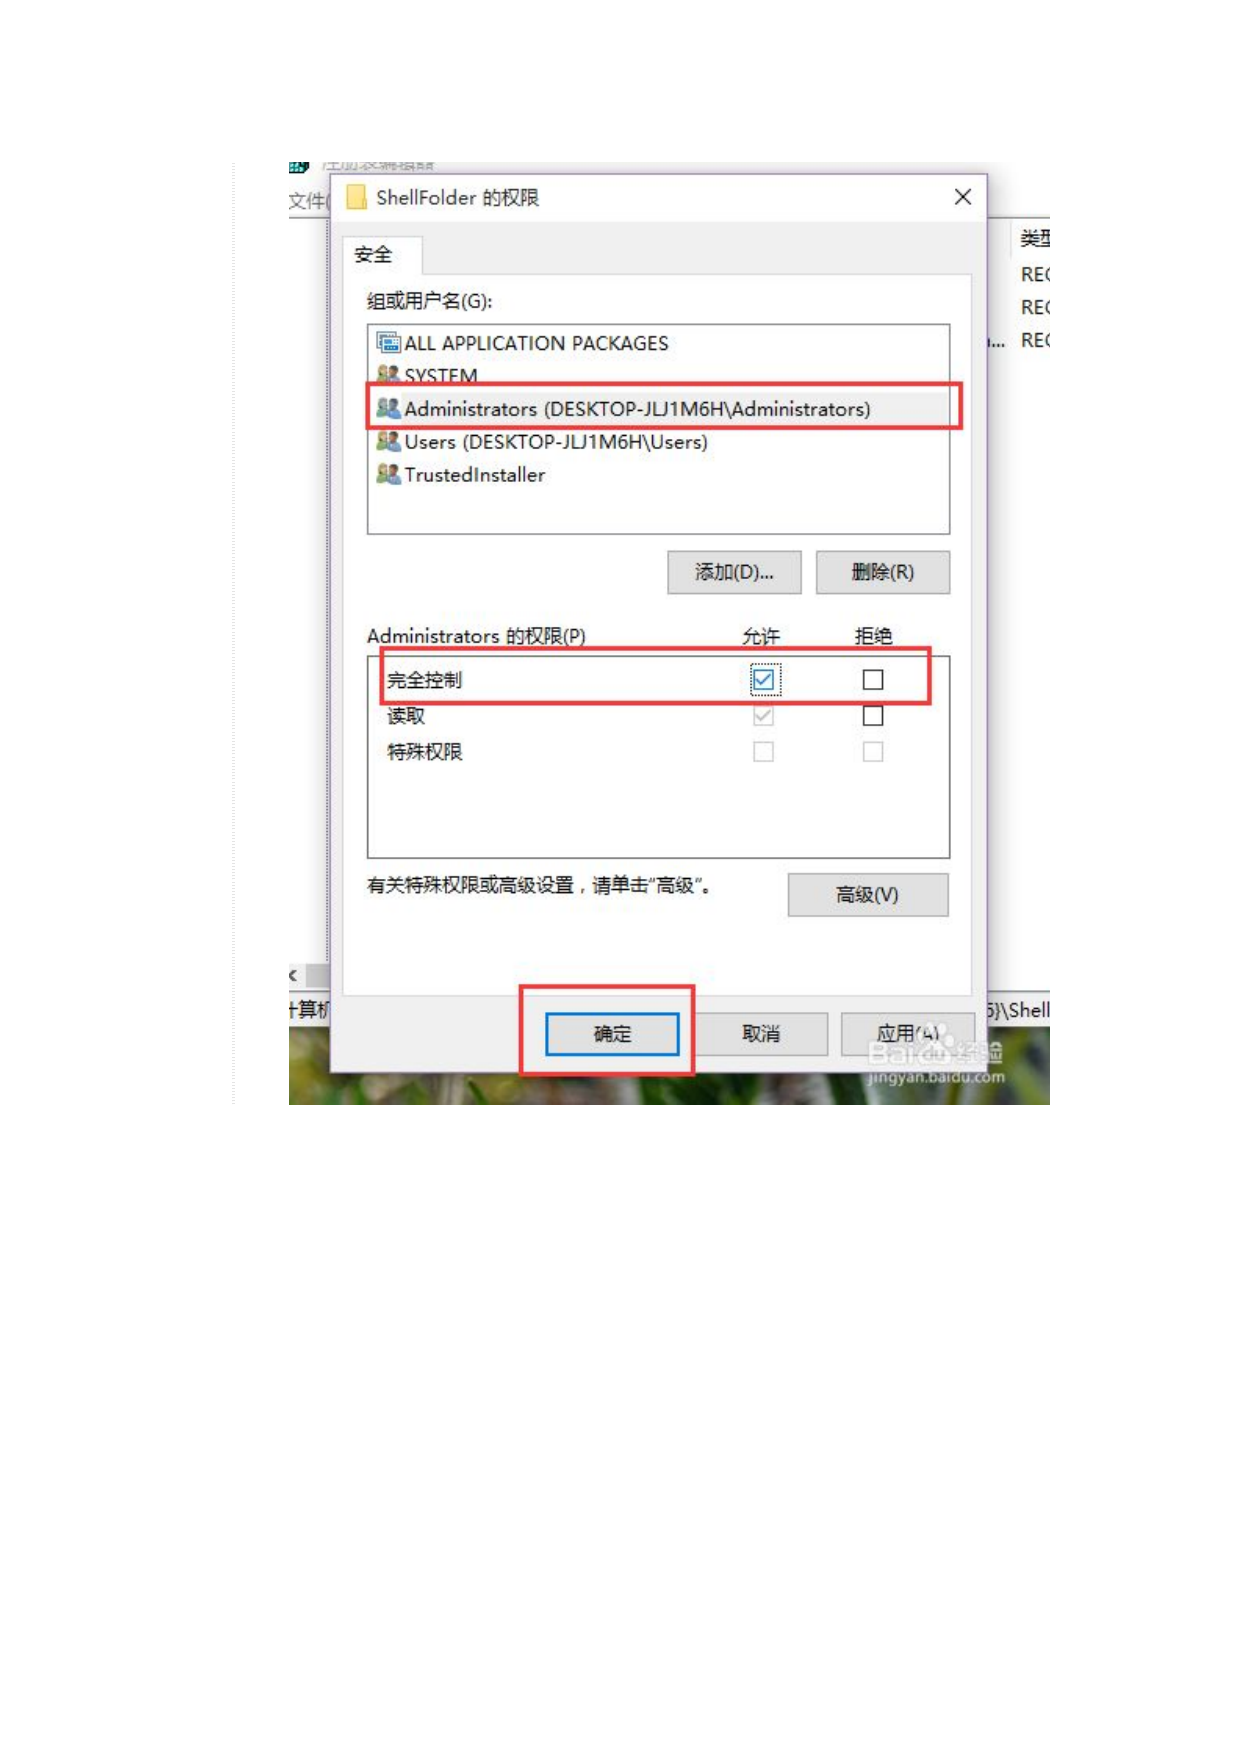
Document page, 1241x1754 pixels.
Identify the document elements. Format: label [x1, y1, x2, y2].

picture [289, 162, 1050, 1105]
